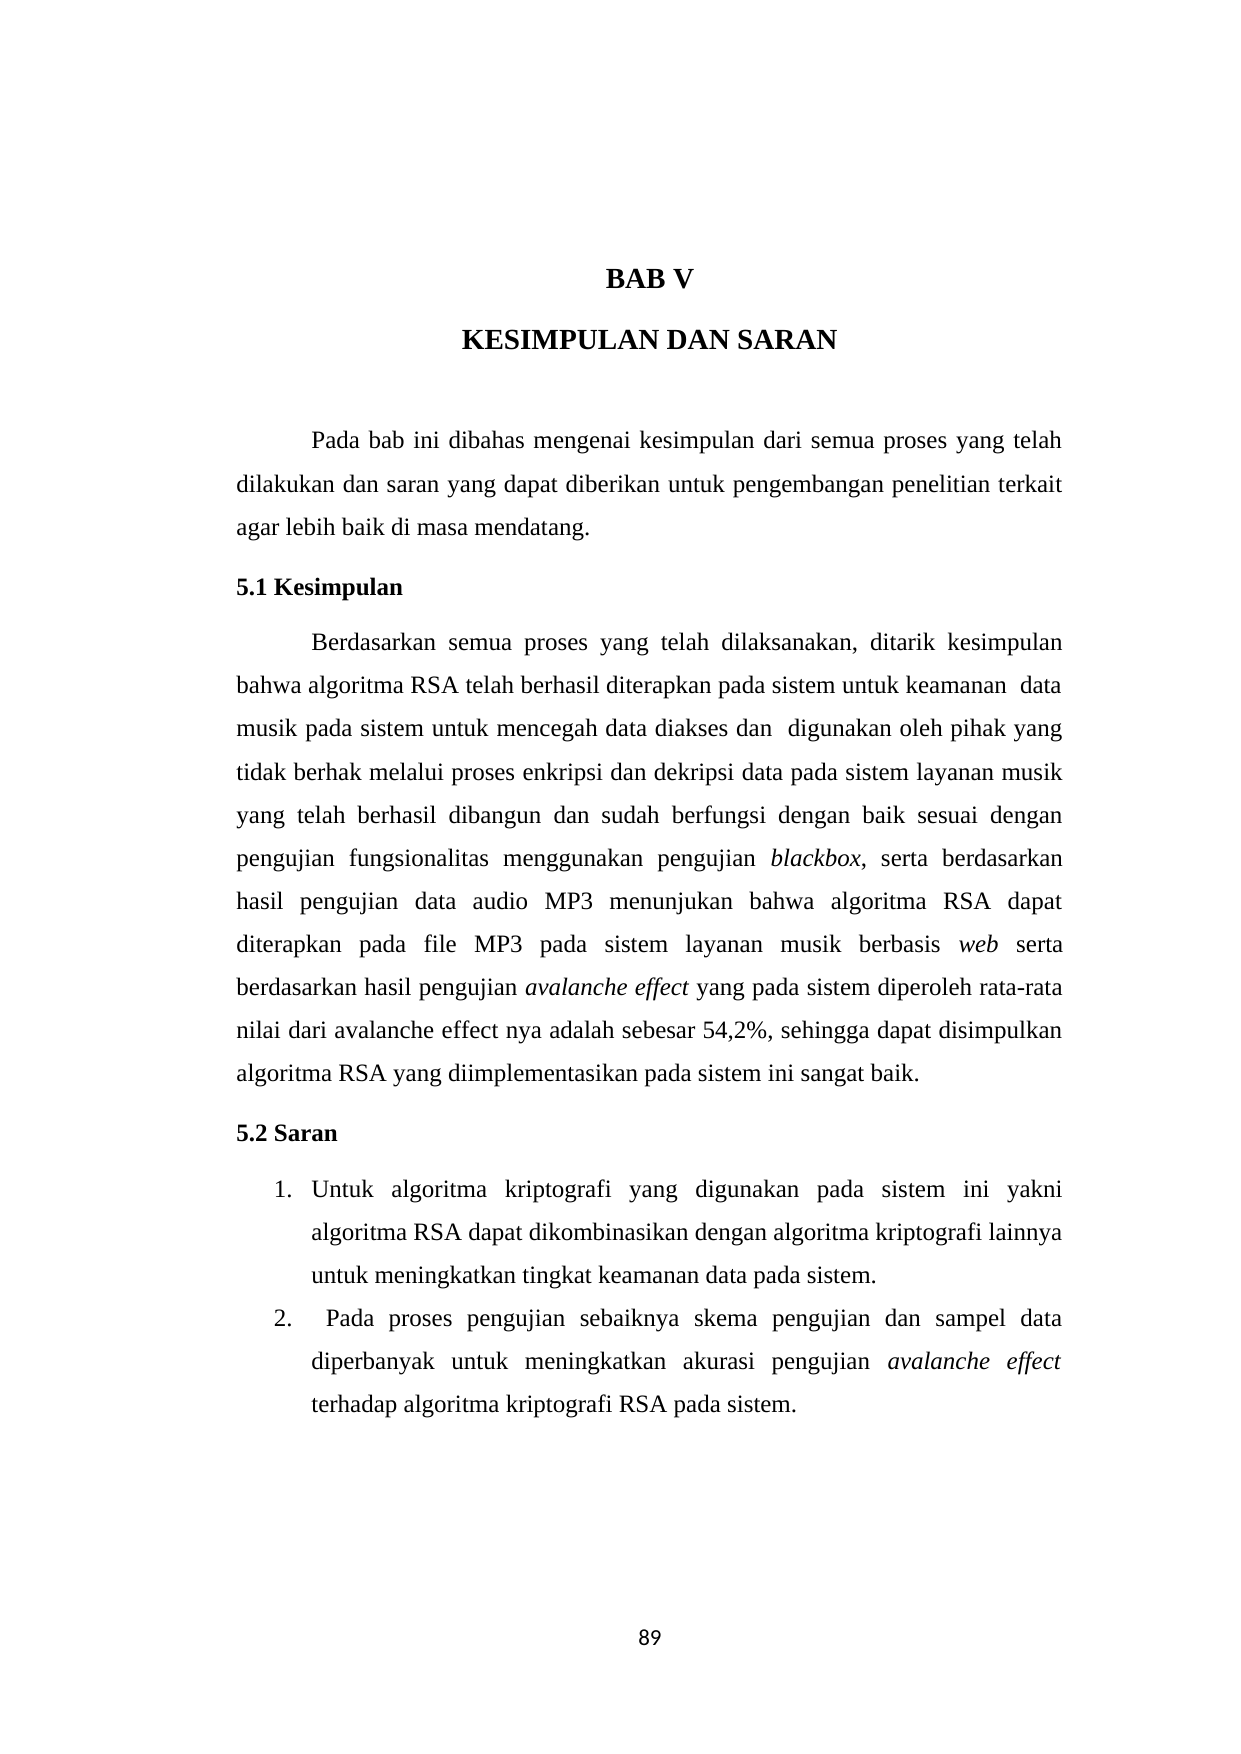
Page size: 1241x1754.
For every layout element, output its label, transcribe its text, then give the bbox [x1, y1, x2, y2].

text Pada bab ini dibahas mengenai kesimpulan dari semua proses yang telah dilakukan dan saran yang dapat diberikan untuk pengembangan penelitian terkait agar lebih baik di masa mendatang. [236, 426, 1063, 541]
text Berdasarkan semua proses yang telah dilaksanakan, ditarik kesimpulan bahwa algoritma RSA telah berhasil diterapkan pada sistem untuk keamanan data musik pada sistem untuk mencegah data diakses dan digunakan oleh pihak yang tidak berhak melalui proses enkripsi dan dekripsi data pada sistem layanan musik yang telah berhasil dibangun dan sudah berfungsi dengan baik sesuai dengan pengujian fungsionalitas menggunakan pengujian blackbox, serta berdasarkan hasil pengujian data audio MP3 menunjukan bahwa algoritma RSA dapat diterapkan pada file MP3 pada sistem layanan musik berbasis web serta berdasarkan hasil pengujian avalanche effect yang pada sistem diperoleh rata-rata nilai dari avalanche effect nya adalah sebesar 54,2%, sehingga dapat disimpulkan algoritma RSA yang diimplementasikan pada sistem ini sangat baik. [236, 627, 1063, 1087]
subtitle Kesimpulan [236, 572, 1063, 600]
list Untuk algoritma kriptografi yang digunakan pada sistem ini yakni algoritma RSA dapat dikombinasikan dengan algoritma kriptografi lainnya untuk meningkatkan tingkat keamanan data pada sistem. [274, 1174, 1063, 1289]
list Pada proses pengujian sebaiknya skema pengujian dan sampel data diperbanyak untuk meningkatkan akurasi pengujian avalanche effect terhadap algoritma kriptografi RSA pada sistem. [274, 1303, 1063, 1418]
subtitle Saran [236, 1118, 1063, 1147]
subtitle BAB V [236, 261, 1063, 295]
subtitle KESIMPULAN DAN SARAN [236, 322, 1063, 356]
